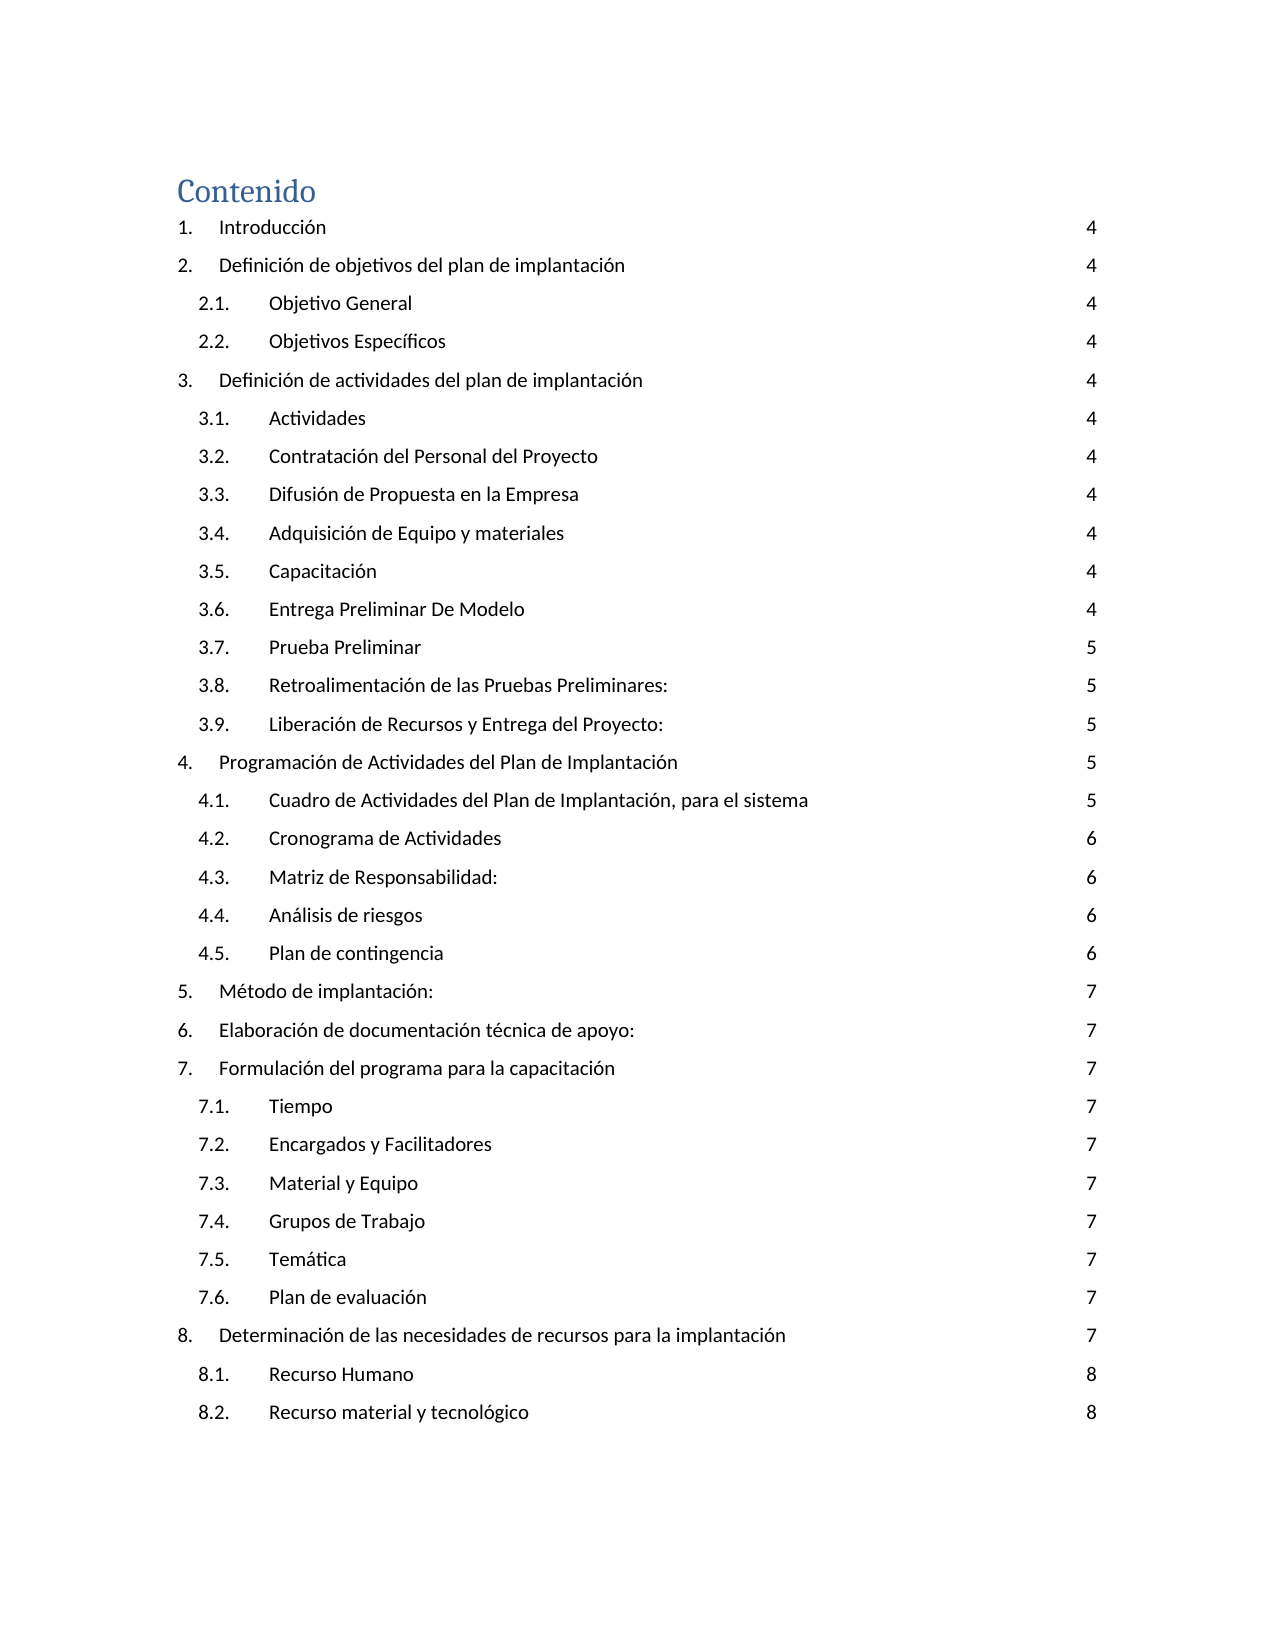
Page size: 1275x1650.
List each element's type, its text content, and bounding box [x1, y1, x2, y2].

text Contenido [177, 173, 1098, 211]
